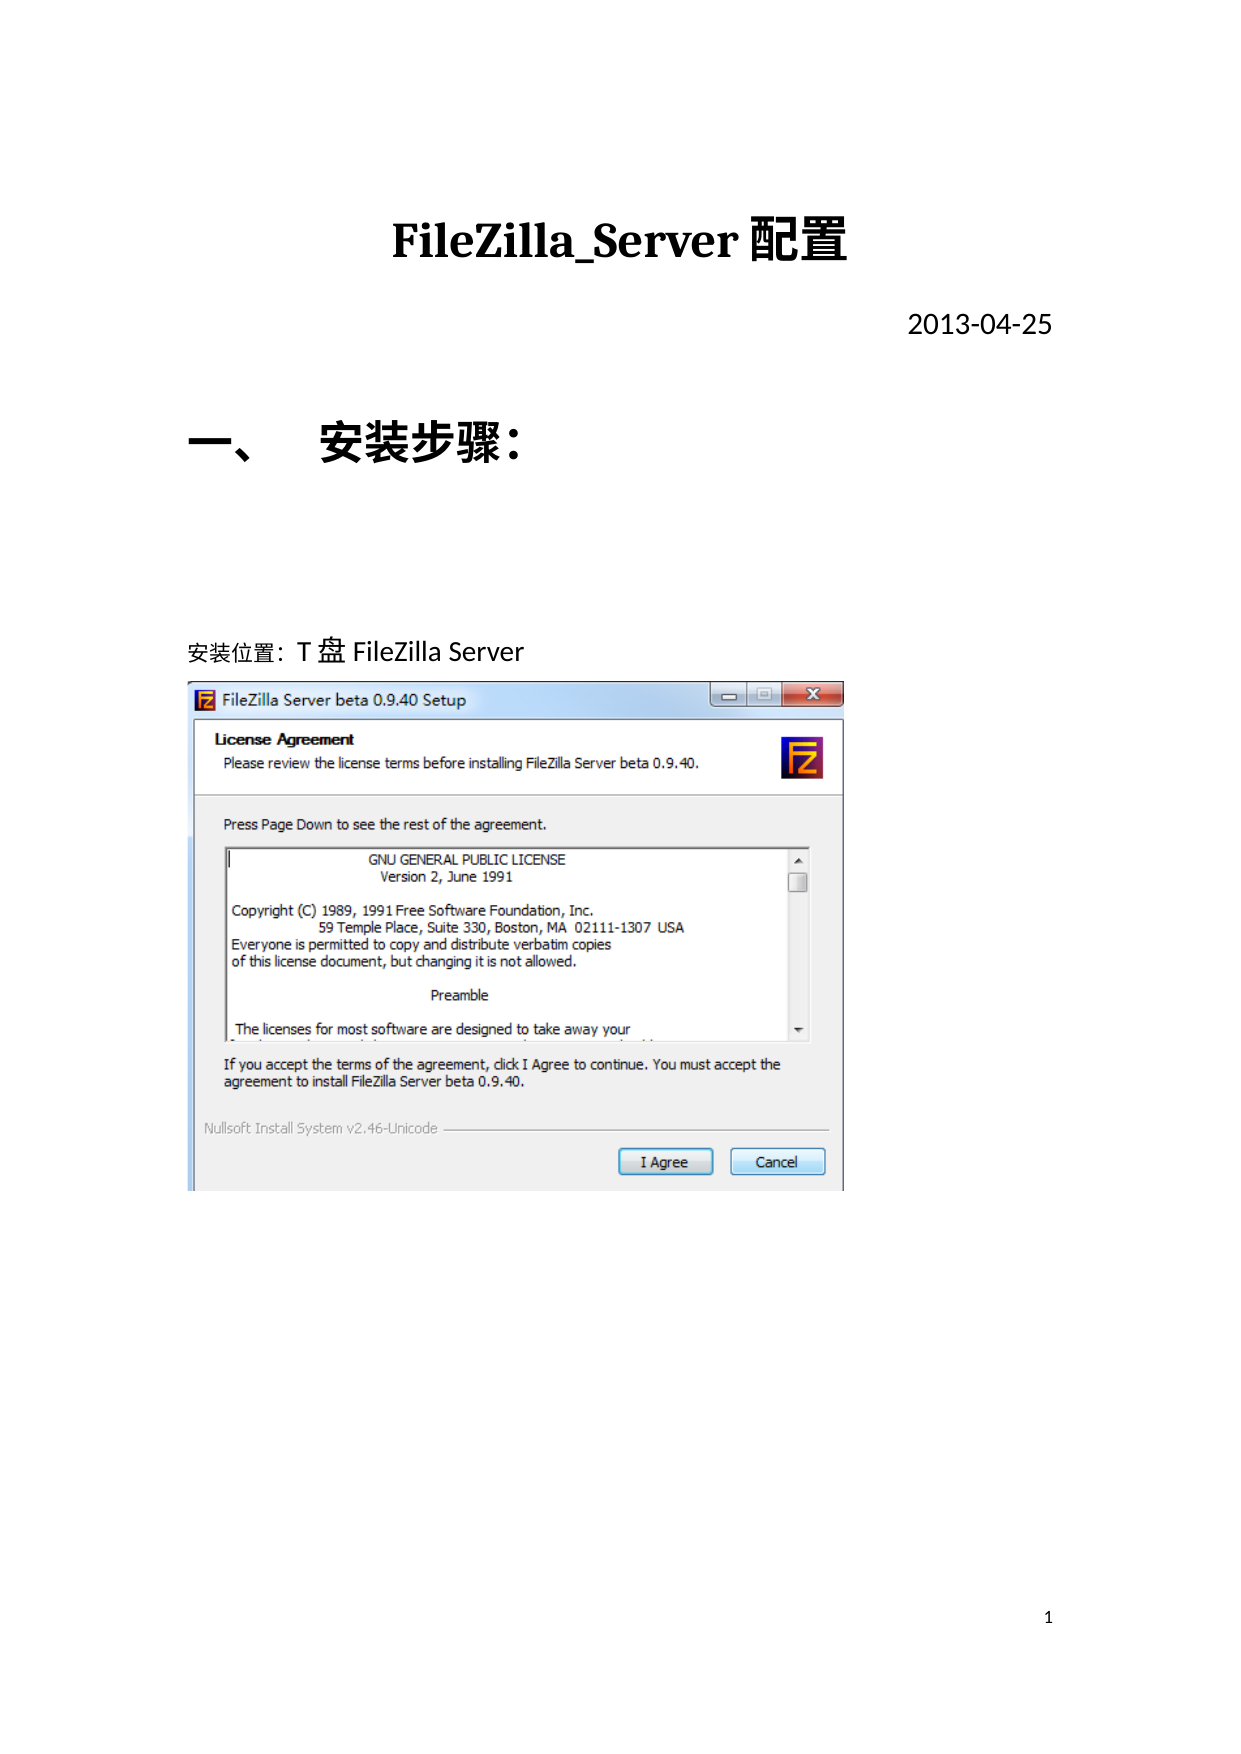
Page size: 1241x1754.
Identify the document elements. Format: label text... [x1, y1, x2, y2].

subtitle 安装步骤： [187, 391, 1053, 489]
title FileZilla_Server配置 [187, 187, 1053, 284]
picture [187, 681, 844, 1191]
text 安装位置：T 盘FileZilla Server [187, 617, 1053, 682]
text 2013-04-25 [187, 291, 1053, 356]
